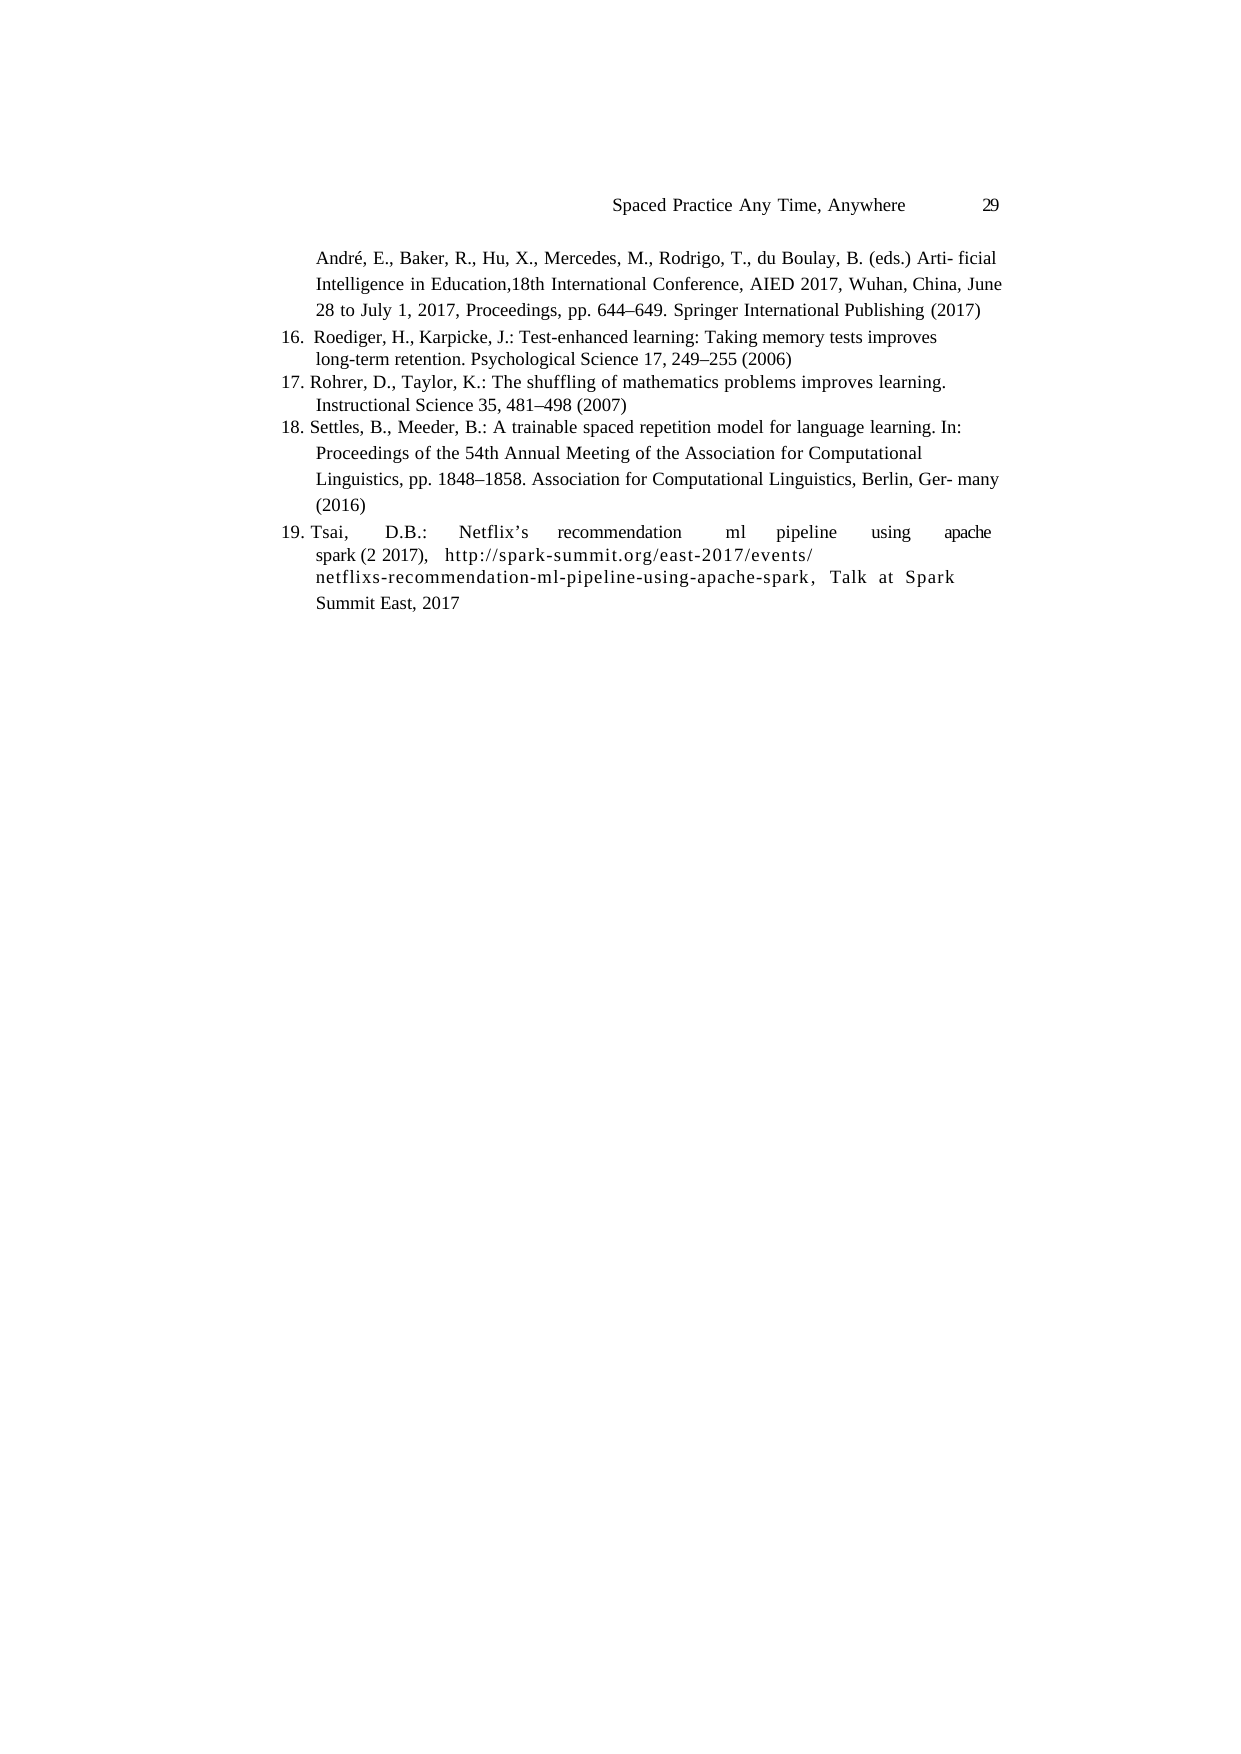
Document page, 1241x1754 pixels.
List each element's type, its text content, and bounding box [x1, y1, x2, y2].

text 16. Roediger, H., Karpicke, J.: Test-enhanced learning: Taking memory tests improves [281, 325, 1240, 348]
text Spaced Practice Any Time, Anywhere 29 [612, 193, 1240, 216]
text spark (2 2017), http://spark-summit.org/east-2017/events/ [316, 543, 1240, 566]
text Instructional Science 35, 481–498 (2007) [316, 393, 1240, 416]
text netflixs-recommendation-ml-pipeline-using-apache-spark, Talk at Spark Summit East, 2017 [316, 566, 1007, 613]
text long-term retention. Psychological Science 17, 249–255 (2006) [316, 348, 1240, 370]
text 19. Tsai, D.B.: Netflix’s recommendation ml pipeline using apache [281, 520, 1240, 543]
text 18. Settles, B., Meeder, B.: A trainable spaced repetition model for language learning. In: Proceedings of the 54th Annual Meeting of the Association for Computational Linguistics, pp. 1848–1858. Association for Computational Linguistics, Berlin, Ger- many (2016) [281, 416, 1007, 516]
text 17. Rohrer, D., Taylor, K.: The shuffling of mathematics problems improves learning. [281, 370, 1240, 393]
text André, E., Baker, R., Hu, X., Mercedes, M., Rodrigo, T., du Boulay, B. (eds.) Arti- ficial Intelligence in Education,18th International Conference, AIED 2017, Wuhan, China, June 28 to July 1, 2017, Proceedings, pp. 644–649. Springer International Publishing (2017) [316, 247, 1007, 320]
